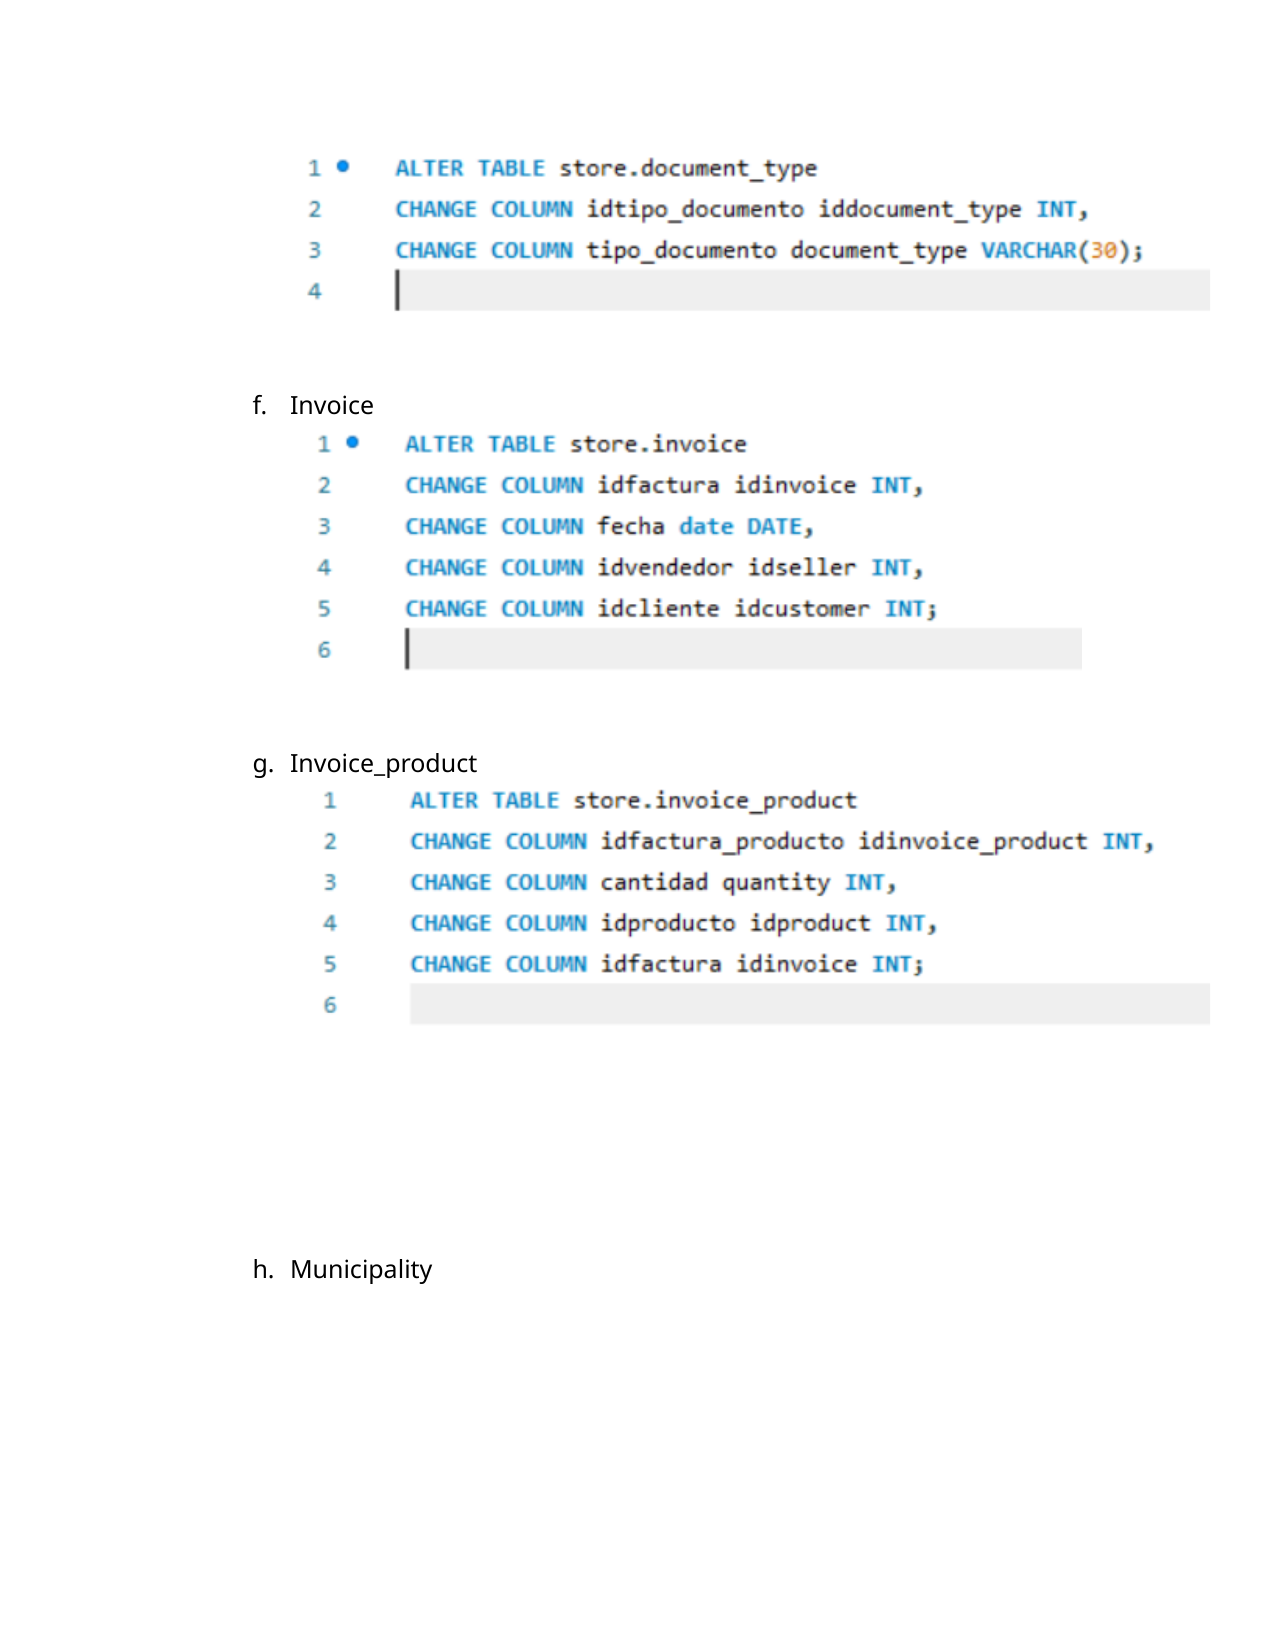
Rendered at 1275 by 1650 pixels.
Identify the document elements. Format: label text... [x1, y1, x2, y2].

picture [289, 426, 1082, 741]
list Invoice_product [252, 746, 1098, 780]
picture [289, 785, 1211, 1052]
list Invoice [252, 387, 1098, 422]
picture [289, 147, 1211, 383]
list Municipality [252, 1252, 1098, 1286]
